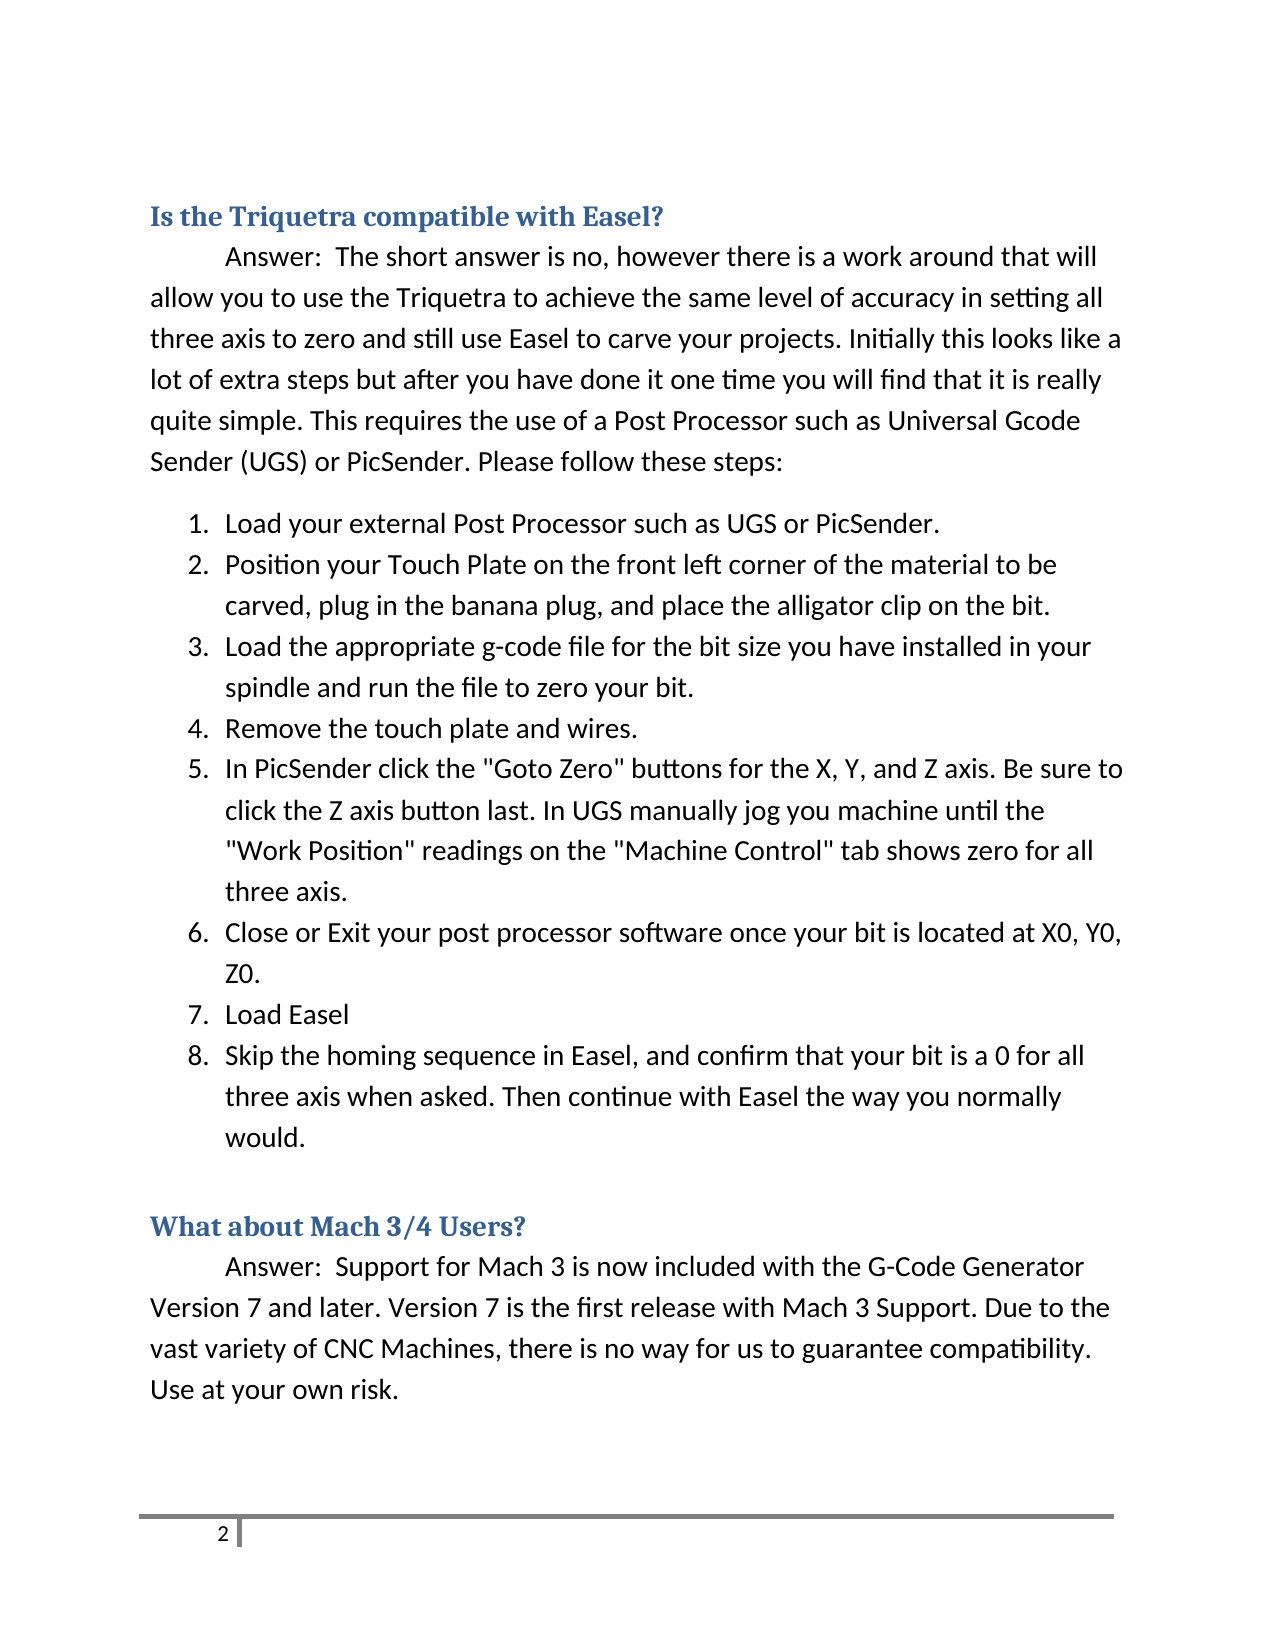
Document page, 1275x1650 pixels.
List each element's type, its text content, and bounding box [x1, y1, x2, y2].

list Remove the touch plate and wires. [187, 710, 1125, 745]
text Answer: The short answer is no, however there is a work around that will allow you to use the Triquetra to achieve the same level of accuracy in setting all three axis to zero and still use Easel to carve your projects. Initially this looks like a lot of extra steps but after you have done it one time you will find that it is really quite simple. This requires the use of a Post Processor such as Universal Gcode Sender (UGS) or PicSender. Please follow these steps: [150, 238, 1125, 479]
list Load your external Post Processor such as UGS or PicSender. [187, 505, 1125, 541]
list Position your Touch Plate on the front left corner of the material to be carved, plug in the banana plug, and place the alligator clip on the bit. [187, 546, 1125, 622]
list In PicSender click the "Goto Zero" buttons for the X, Y, and Z axis. Be sure to click the Z axis button last. In UGS manually jog you machine until the "Work Position" readings on the "Machine Control" tab shows zero for all three axis. [187, 751, 1125, 909]
list Skip the homing sequence in Easel, and confirm that your bit is a 0 for all three axis when asked. Then continue with Easel the way you normally would. [187, 1037, 1125, 1155]
list Load the appropriate g-code file for the bit size you have installed in your spindle and run the file to zero your bit. [187, 628, 1125, 704]
subtitle Is the Triquetra compatible with Easel? [150, 200, 1125, 233]
subtitle What about Mach 3/4 Users? [150, 1210, 1125, 1243]
list Close or Exit your post processor software once your bit is located at X0, Y0, Z0. [187, 914, 1125, 991]
text Answer: Support for Mach 3 is now included with the G-Code Generator Version 7 and later. Version 7 is the first release with Mach 3 Support. Due to the vast variety of CNC Machines, there is no way for us to guarantee compatibility. Use at your own risk. [150, 1248, 1125, 1407]
list Load Easel [187, 996, 1125, 1032]
